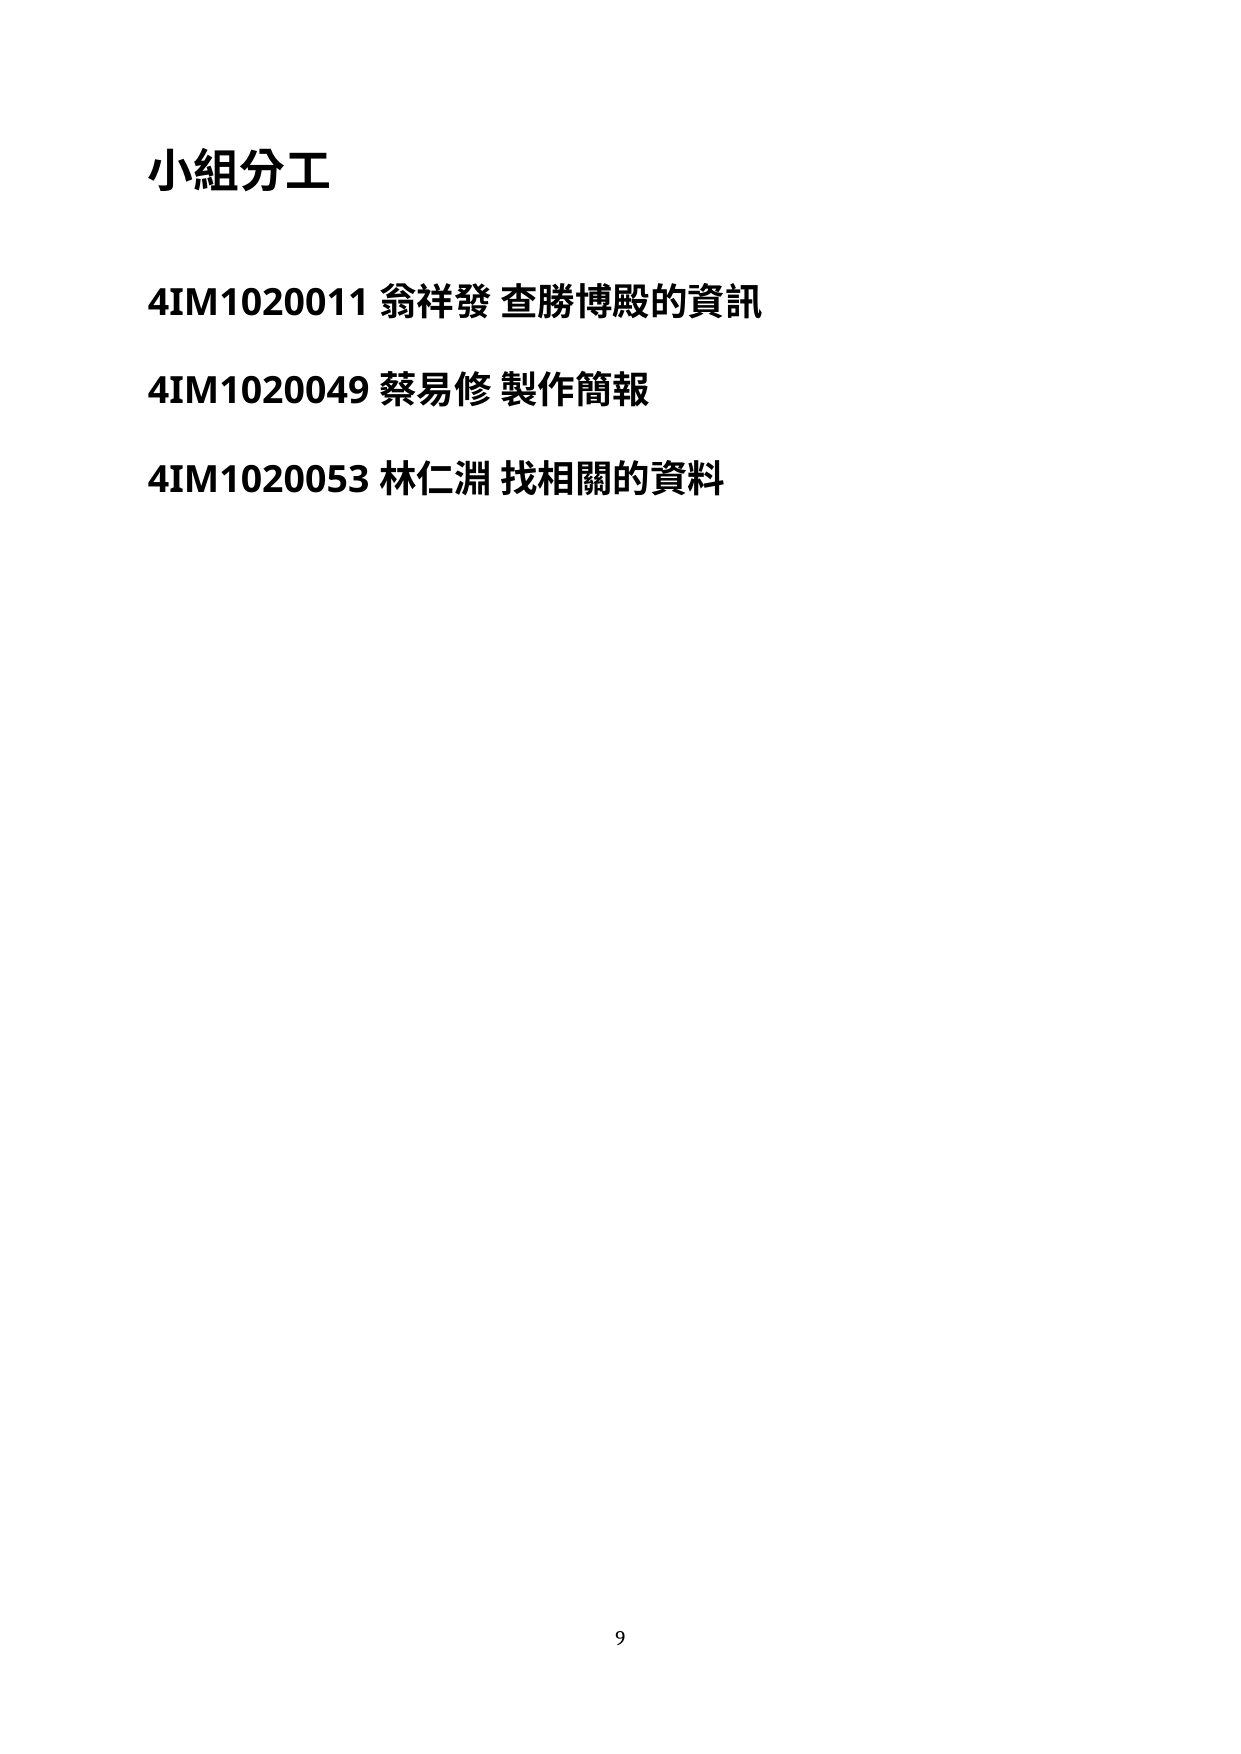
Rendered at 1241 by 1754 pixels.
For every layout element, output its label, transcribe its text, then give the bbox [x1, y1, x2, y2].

text 4IM1020049 蔡易修 製作簡報 [148, 344, 1092, 432]
text 4IM1020053 林仁淵 找相關的資料 [148, 432, 1092, 520]
text 4IM1020011 翁祥發 查勝博殿的資訊 [148, 256, 1092, 344]
text 小組分工 [148, 123, 1092, 211]
